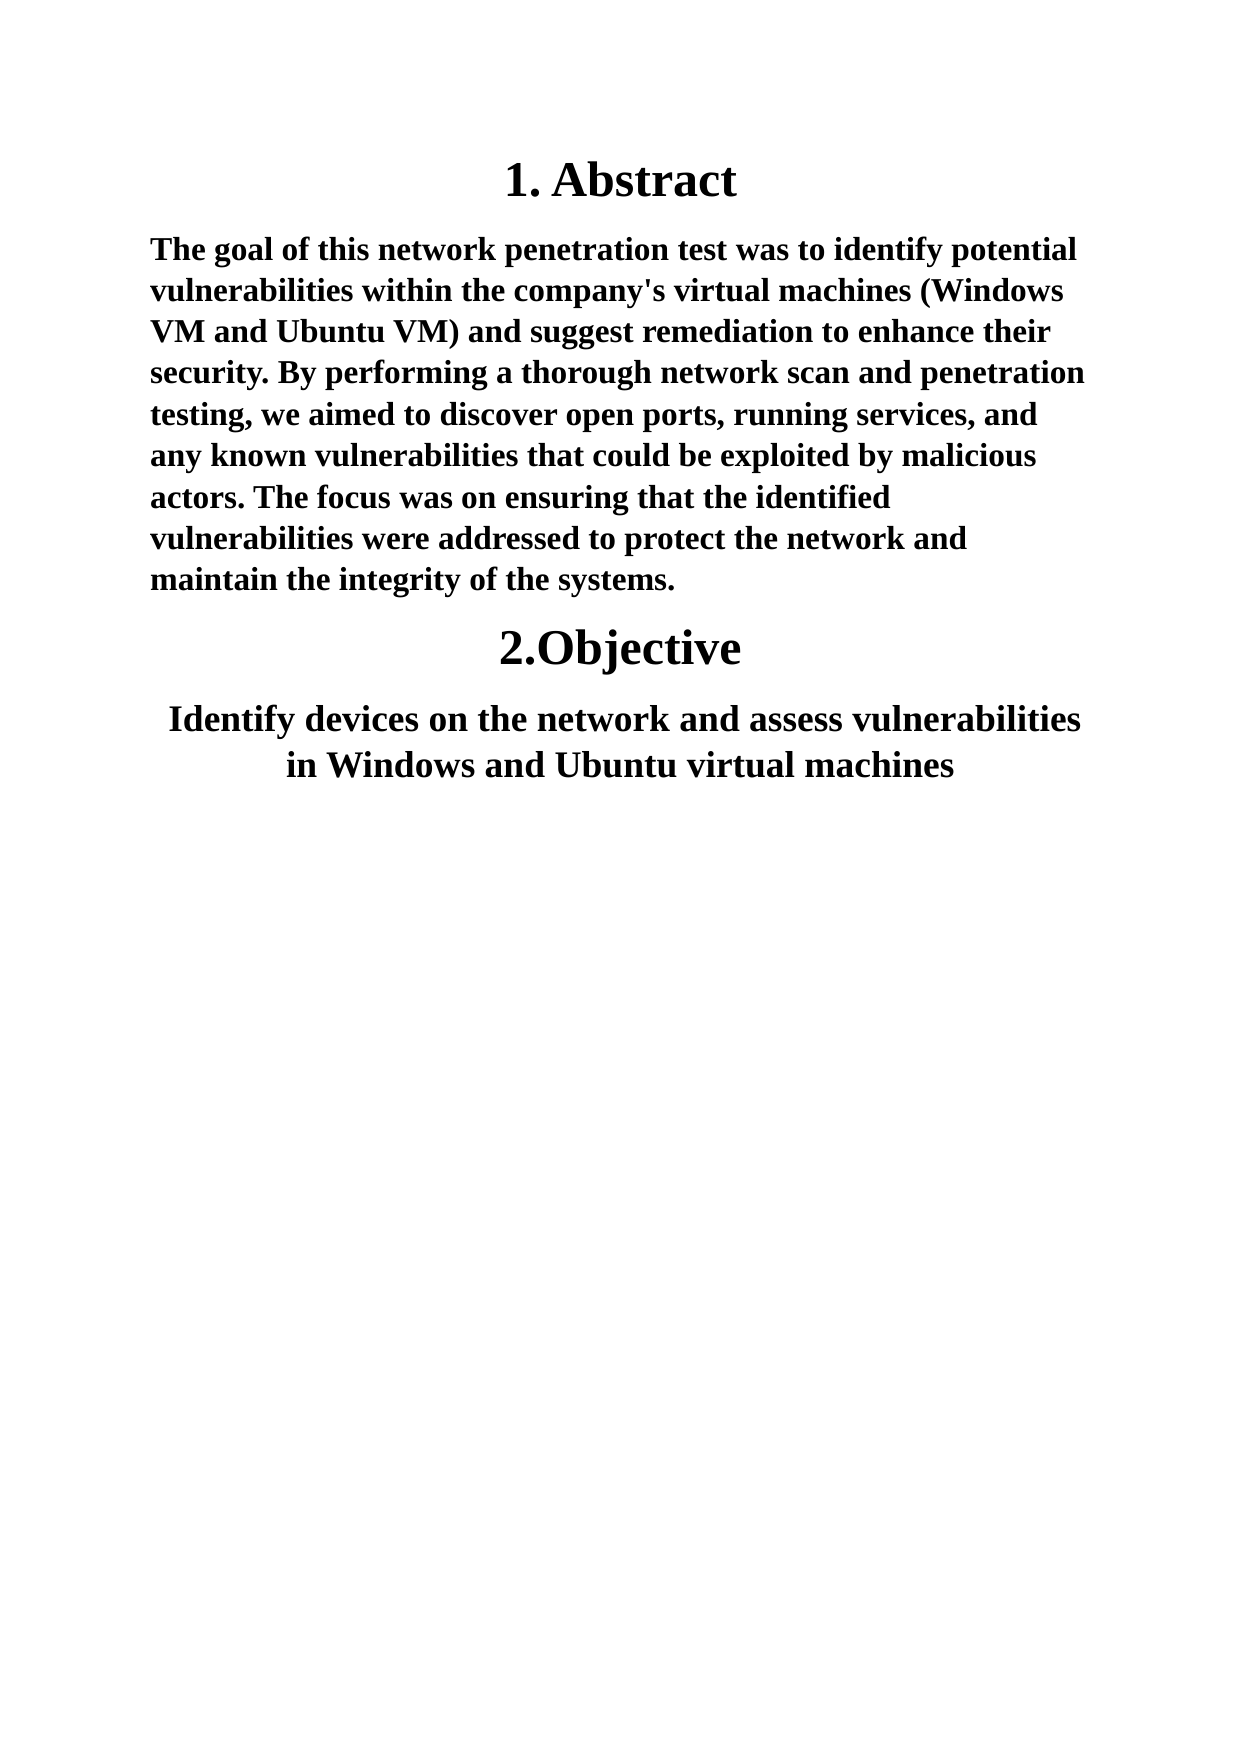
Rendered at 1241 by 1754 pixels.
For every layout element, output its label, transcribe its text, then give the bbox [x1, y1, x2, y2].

text Identify devices on the network and assess vulnerabilities in Windows and Ubuntu virtual machines [150, 696, 1090, 786]
text 1. Abstract [150, 150, 1090, 207]
text 2.Objective [150, 618, 1090, 675]
text The goal of this network penetration test was to identify potential vulnerabilities within the company's virtual machines (Windows VM and Ubuntu VM) and suggest remediation to enhance their security. By performing a thorough network scan and penetration testing, we aimed to discover open ports, running services, and any known vulnerabilities that could be exploited by malicious actors. The focus was on ensuring that the identified vulnerabilities were addressed to protect the network and maintain the integrity of the systems. [150, 229, 1090, 598]
